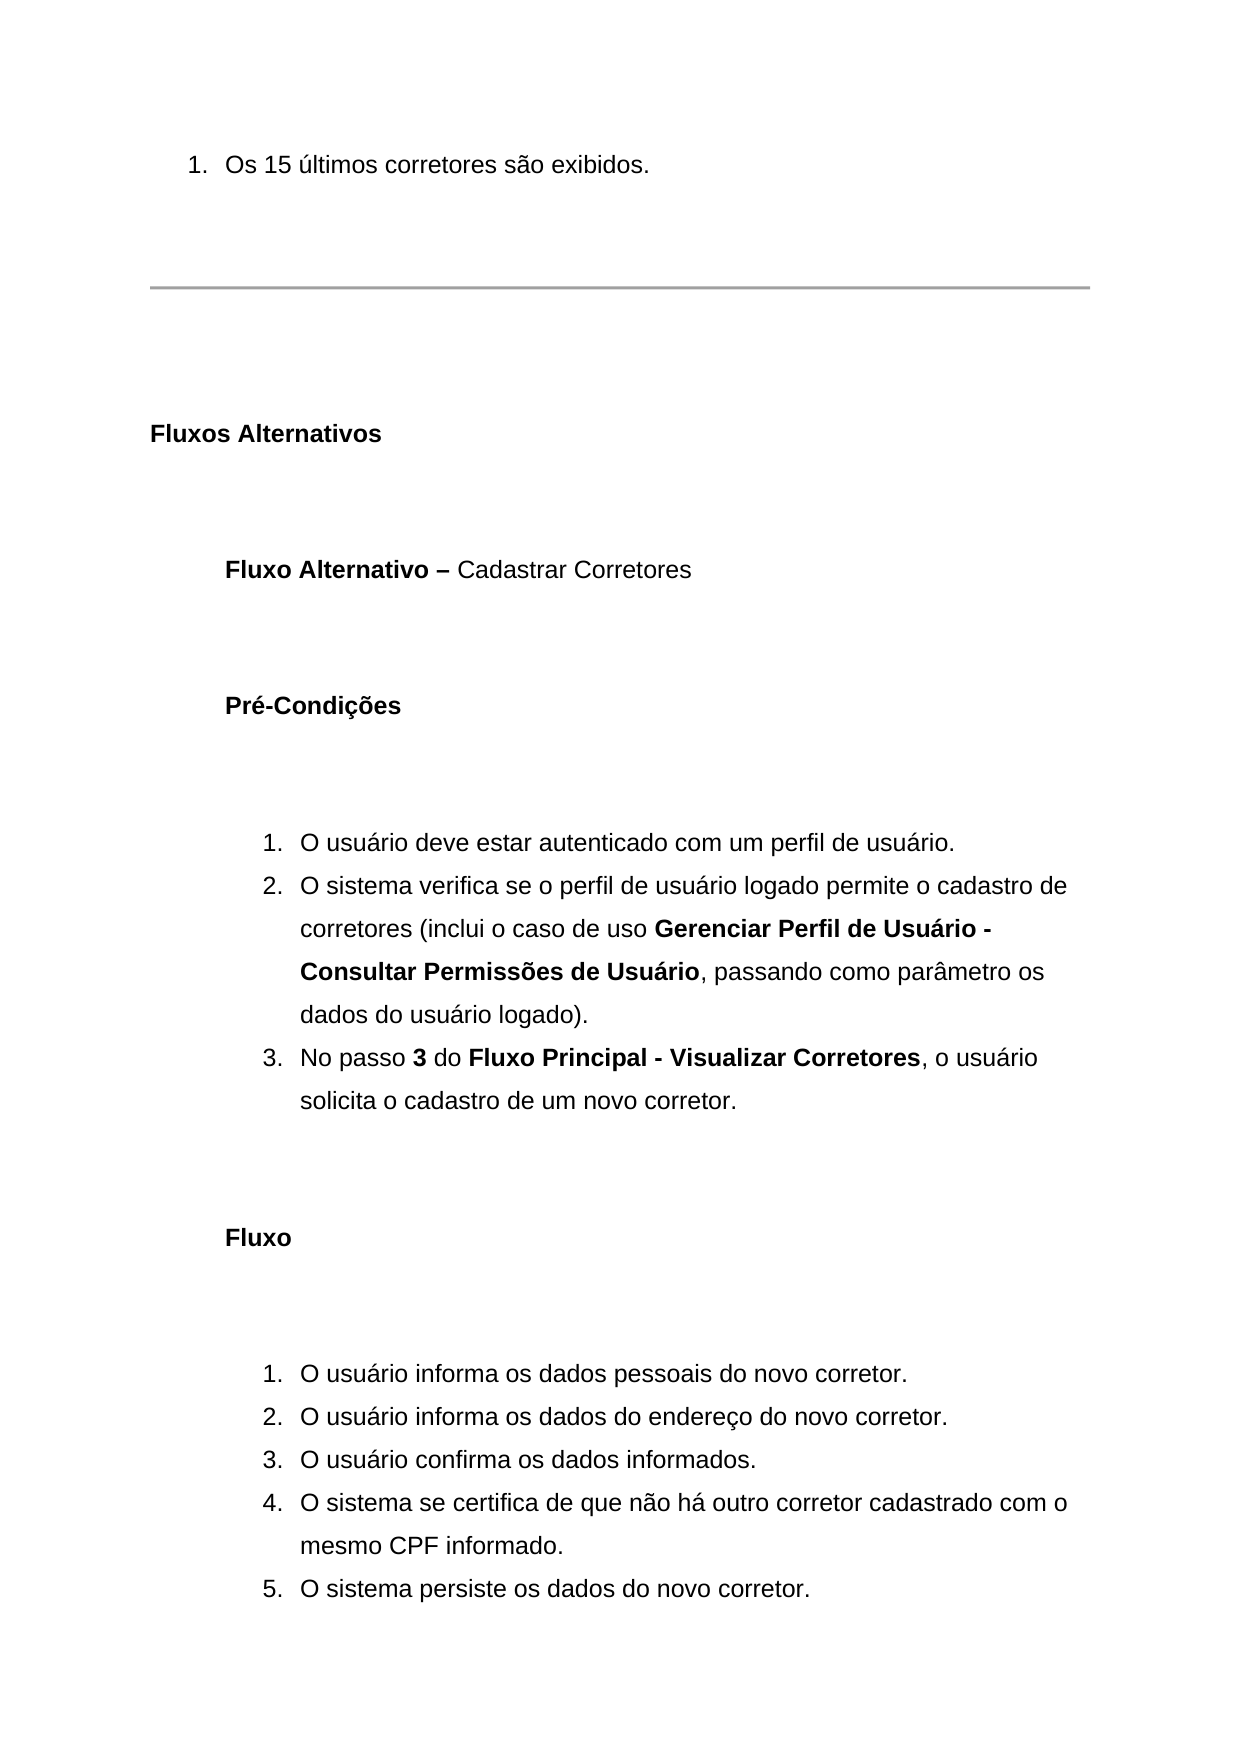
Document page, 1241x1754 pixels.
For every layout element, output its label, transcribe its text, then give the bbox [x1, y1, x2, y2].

list O sistema persiste os dados do novo corretor. [262, 1574, 1090, 1603]
list O sistema verifica se o perfil de usuário logado permite o cadastro de corretores (inclui o caso de uso Gerenciar Perfil de Usuário - Consultar Permissões de Usuário, passando como parâmetro os dados do usuário logado). [262, 871, 1090, 1029]
list O usuário informa os dados do endereço do novo corretor. [262, 1402, 1090, 1431]
list O usuário informa os dados pessoais do novo corretor. [262, 1359, 1090, 1388]
list O usuário deve estar autenticado com um perfil de usuário. [262, 828, 1090, 856]
text Pré-Condições [225, 691, 1090, 720]
text Fluxo Alternativo – Cadastrar Corretores [225, 555, 1090, 584]
list Os 15 últimos corretores são exibidos. [187, 150, 1090, 179]
list O usuário confirma os dados informados. [262, 1445, 1090, 1474]
list O sistema se certifica de que não há outro corretor cadastrado com o mesmo CPF informado. [262, 1488, 1090, 1560]
text Fluxos Alternativos [150, 419, 1090, 448]
list No passo 3 do Fluxo Principal - Visualizar Corretores, o usuário solicita o cadastro de um novo corretor. [262, 1043, 1090, 1115]
text Fluxo [225, 1223, 1090, 1251]
